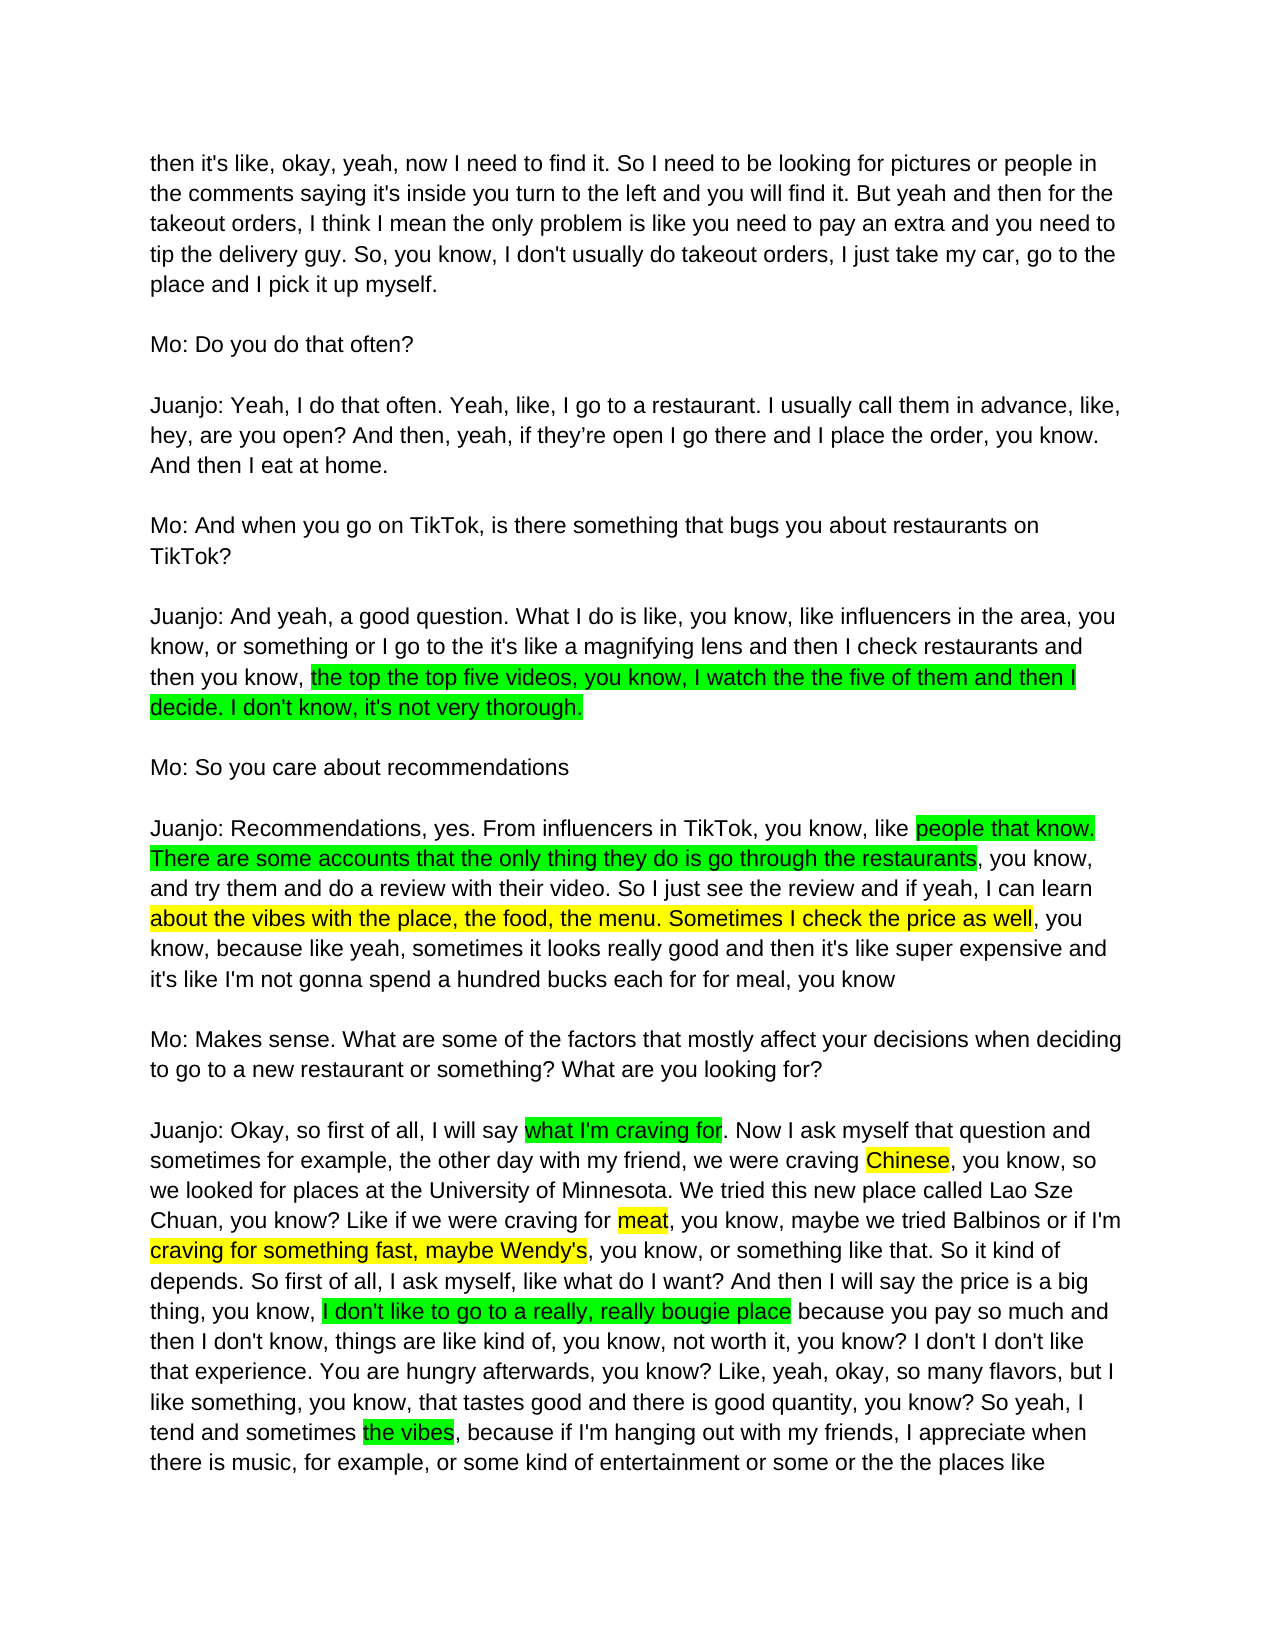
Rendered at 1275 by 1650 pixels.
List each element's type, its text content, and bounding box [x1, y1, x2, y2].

text Mo: So you care about recommendations [150, 754, 1125, 781]
text Juanjo: Yeah, I do that often. Yeah, like, I go to a restaurant. I usually call them in advance, like, hey, are you open? And then, yeah, if they’re open I go there and I place the order, you know. And then I eat at home. [150, 392, 1125, 478]
text Juanjo: Recommendations, yes. From influencers in TikTok, you know, like people that know. There are some accounts that the only thing they do is go through the restaurants, you know, and try them and do a review with their video. So I just see the review and if yeah, I can learn about the vibes with the place, the food, the menu. Sometimes I check the price as well, you know, because like yeah, sometimes it looks really good and then it's like super expensive and it's like I'm not gonna spend a hundred bucks each for for meal, you know [150, 814, 1125, 992]
text Mo: And when you go on TikTok, is there something that bugs you about restaurants on TikTok? [150, 512, 1125, 569]
text Mo: Makes sense. What are some of the factors that mostly affect your decisions when deciding to go to a new restaurant or something? What are you looking for? [150, 1026, 1125, 1083]
text Mo: Do you do that often? [150, 331, 1125, 358]
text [150, 150, 1125, 297]
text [150, 1117, 1125, 1475]
text Juanjo: And yeah, a good question. What I do is like, you know, like influencers in the area, you know, or something or I go to the it's like a magnifying lens and then I check restaurants and then you know, the top the top five videos, you know, I watch the the five of them and then I decide. I don't know, it's not very thorough. [150, 603, 1125, 720]
